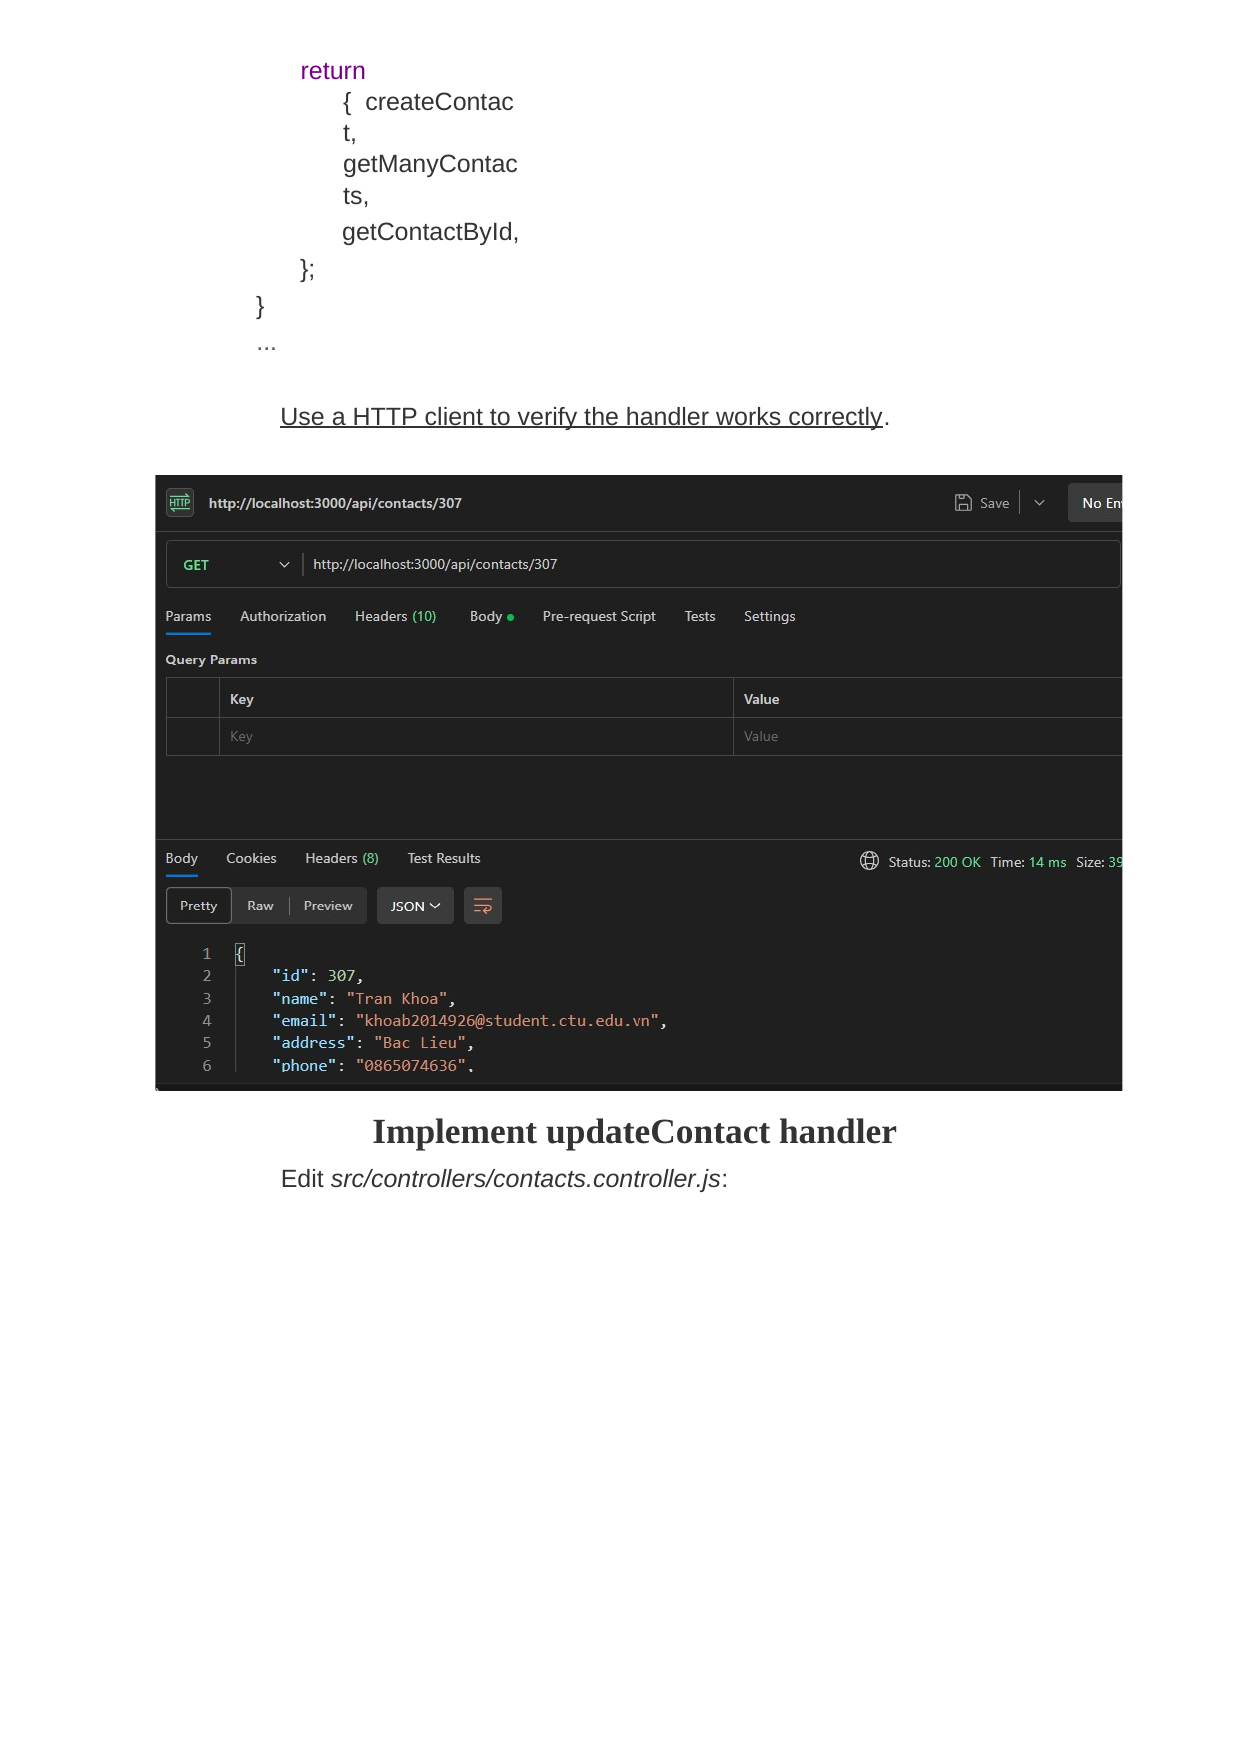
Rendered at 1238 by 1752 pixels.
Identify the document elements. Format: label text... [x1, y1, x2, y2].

subtitle Implement updateContact handler [235, 1110, 1035, 1151]
text }; [299, 254, 1095, 283]
text Edit src/controllers/contacts.controller.js: [281, 1164, 1087, 1193]
text ... [256, 327, 1087, 356]
picture [155, 475, 1123, 1091]
text } [256, 291, 1095, 319]
text getContactById, [342, 217, 1087, 246]
text return { createContact, getManyContacts, [300, 56, 520, 209]
text Use a HTTP client to verify the handler works correctly. [280, 401, 1124, 430]
